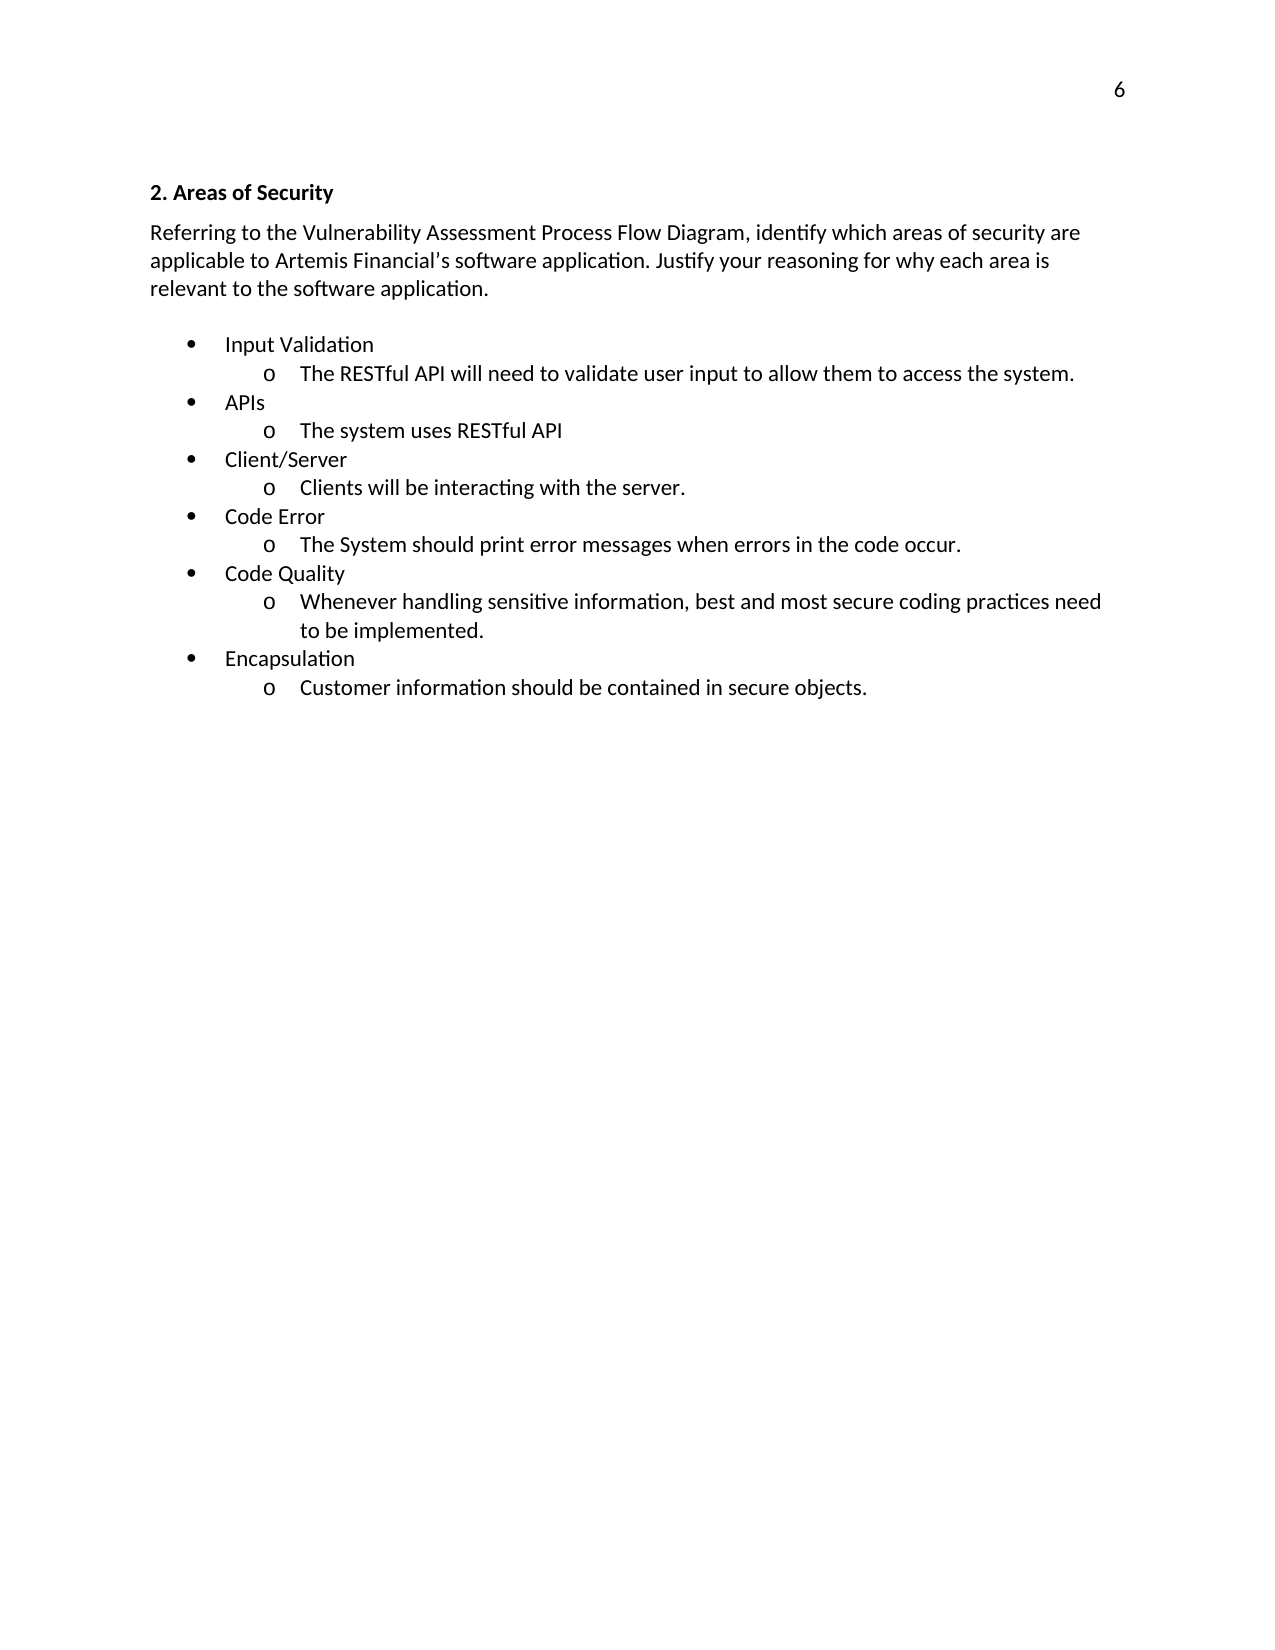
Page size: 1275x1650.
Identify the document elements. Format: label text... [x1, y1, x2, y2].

list The System should print error messages when errors in the code occur. [262, 530, 1125, 559]
list The RESTful API will need to validate user input to allow them to access the system. [262, 359, 1125, 388]
list Whenever handling sensitive information, best and most secure coding practices need to be implemented. [262, 587, 1125, 644]
list Code Quality [187, 559, 1125, 587]
list Clients will be interacting with the server. [262, 473, 1125, 502]
list Code Error [187, 502, 1125, 530]
subtitle 2. Areas of Security [150, 178, 1125, 206]
list APIs [187, 388, 1125, 416]
text Referring to the Vulnerability Assessment Process Flow Diagram, identify which areas of security are applicable to Artemis Financial’s software application. Justify your reasoning for why each area is relevant to the software application. [150, 218, 1125, 303]
list Client/Server [187, 445, 1125, 473]
list Customer information should be contained in secure objects. [262, 673, 1125, 702]
list Encapsulation [187, 644, 1125, 673]
list The system uses RESTful API [262, 416, 1125, 445]
list Input Validation [187, 331, 1125, 359]
